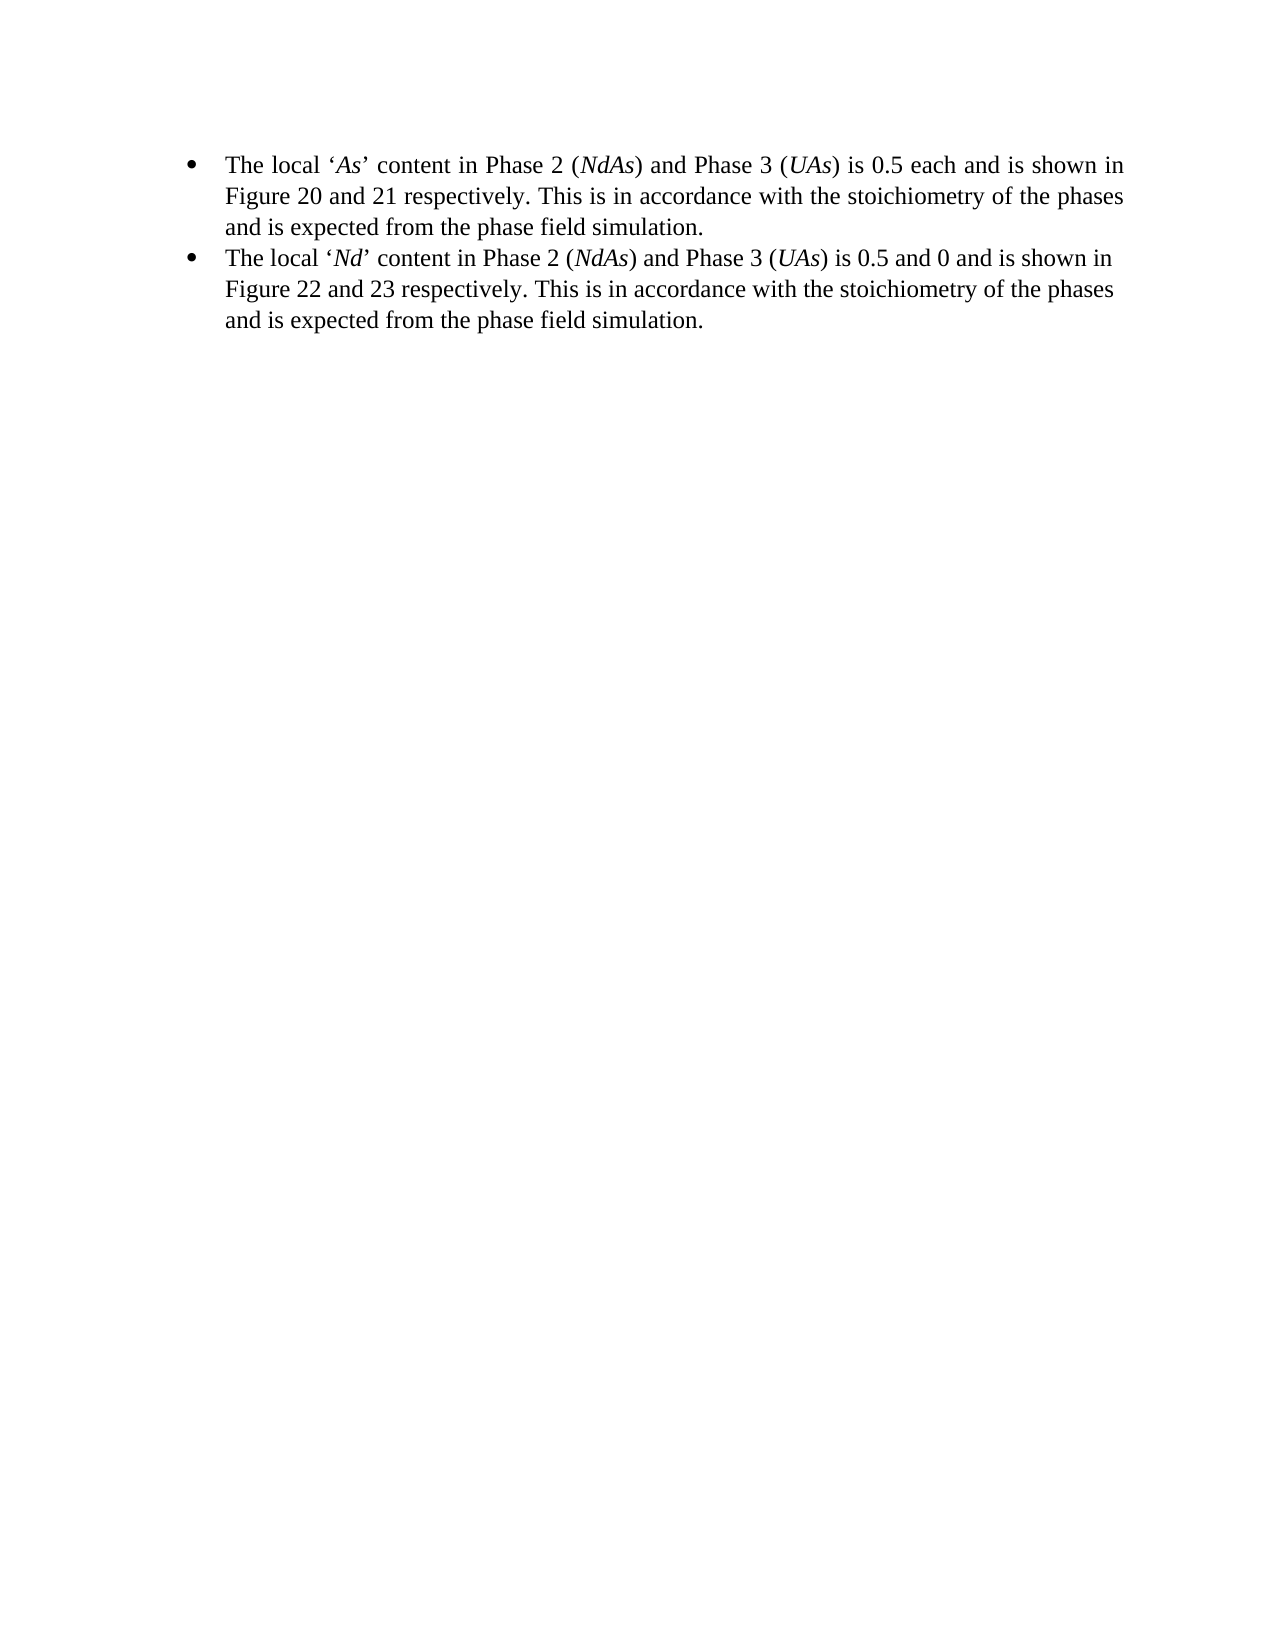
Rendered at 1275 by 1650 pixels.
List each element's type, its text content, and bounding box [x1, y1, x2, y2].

list The local ‘Nd’ content in Phase 2 (NdAs) and Phase 3 (UAs) is 0.5 and 0 and is shown in Figure 22 and 23 respectively. This is in accordance with the stoichiometry of the phases and is expected from the phase field simulation. [187, 243, 1125, 334]
list The local ‘As’ content in Phase 2 (NdAs) and Phase 3 (UAs) is 0.5 each and is shown in Figure 20 and 21 respectively. This is in accordance with the stoichiometry of the phases and is expected from the phase field simulation. [187, 150, 1125, 241]
